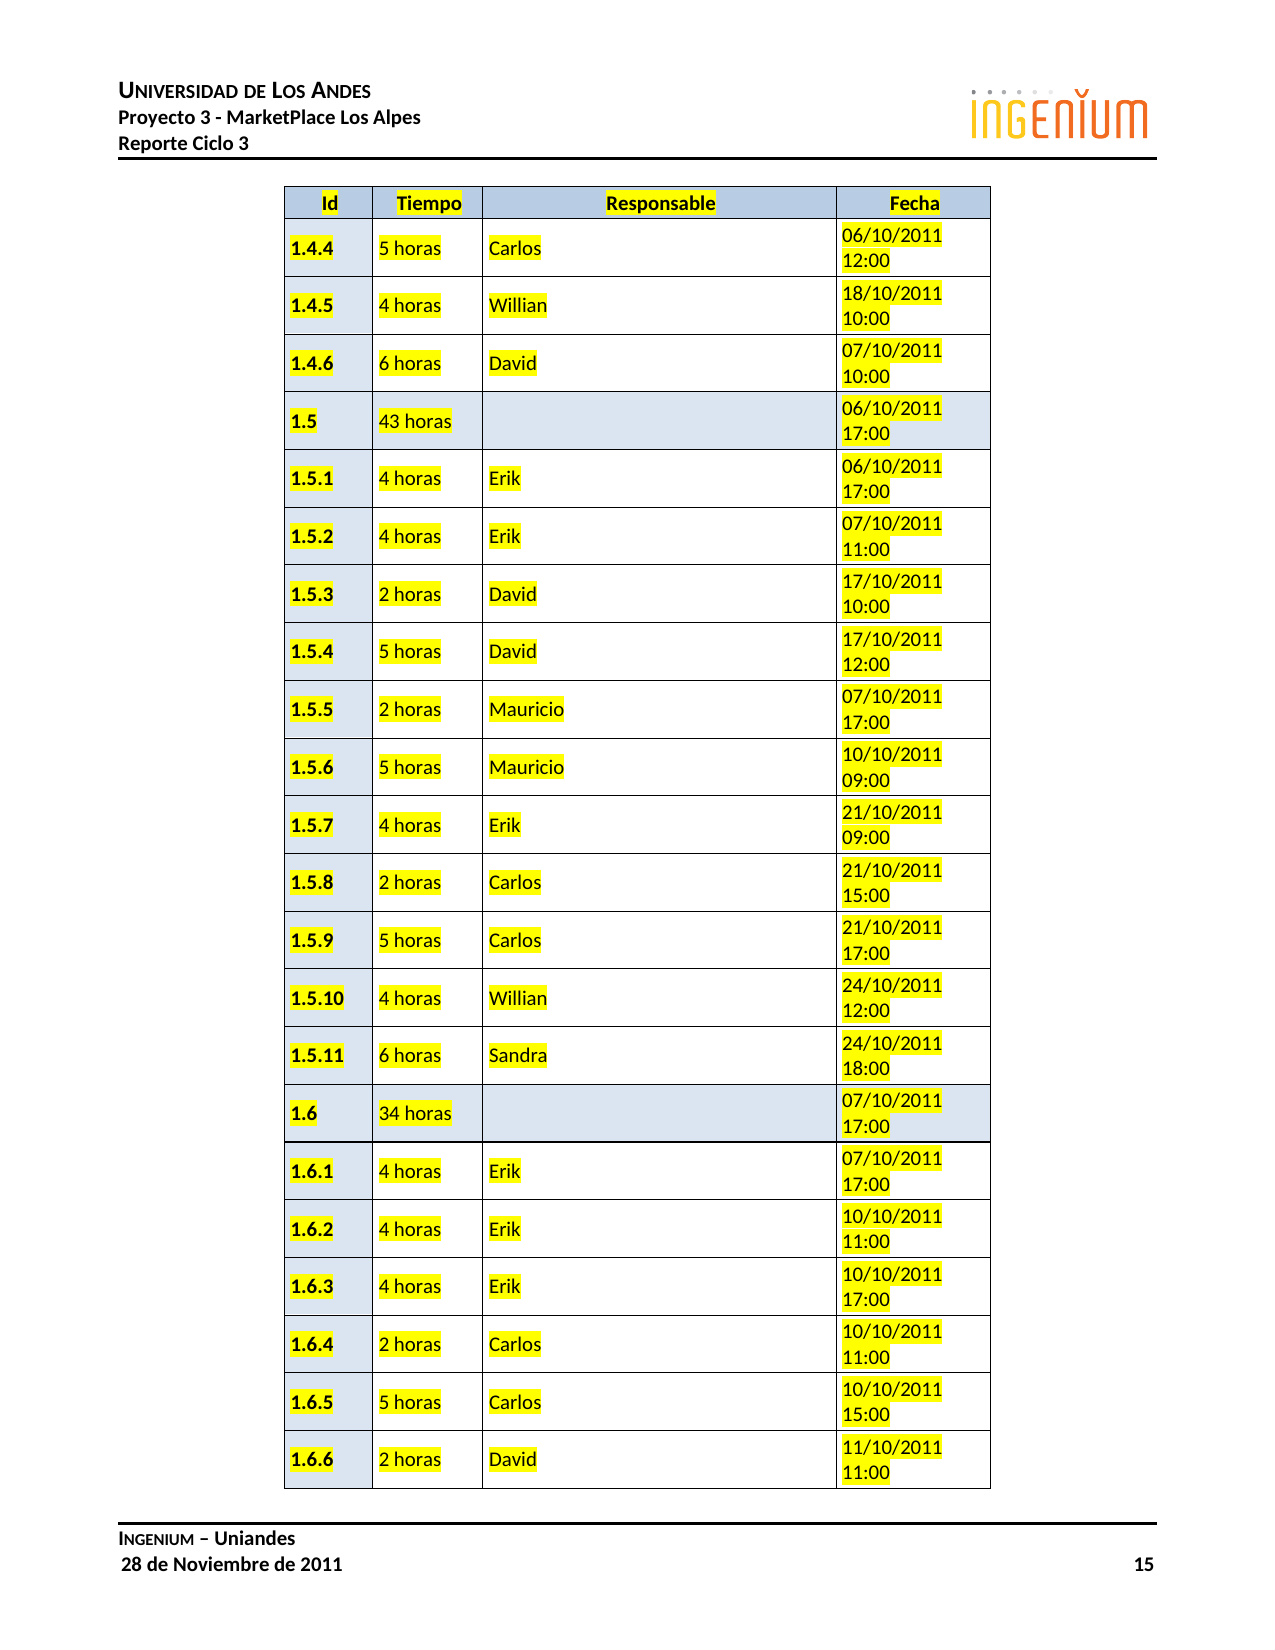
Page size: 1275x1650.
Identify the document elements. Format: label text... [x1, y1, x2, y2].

table_cell 18/10/2011 10:00 [837, 277, 990, 333]
table_cell [483, 392, 836, 449]
table_cell 4 horas [373, 969, 482, 1026]
table_cell 1.6.4 [285, 1316, 372, 1372]
picture [971, 89, 1154, 150]
table_cell 1.6.2 [285, 1200, 372, 1257]
table_cell 1.5.3 [285, 565, 372, 622]
table_cell 2 horas [373, 854, 482, 911]
table_cell 5 horas [373, 1373, 482, 1430]
table_cell 10/10/2011 15:00 [837, 1373, 990, 1430]
table_cell 34 horas [373, 1085, 482, 1141]
table_cell Erik [483, 450, 836, 507]
table_cell 4 horas [373, 1200, 482, 1257]
table_cell 06/10/2011 17:00 [837, 392, 990, 449]
table_cell 21/10/2011 09:00 [837, 796, 990, 853]
table_cell 07/10/2011 17:00 [837, 1085, 990, 1141]
table_header Responsable [483, 187, 836, 218]
table_cell Carlos [483, 854, 836, 911]
table_cell 17/10/2011 10:00 [837, 565, 990, 622]
table_cell 4 horas [373, 508, 482, 564]
table_cell 1.5.10 [285, 969, 372, 1026]
table_cell 43 horas [373, 392, 482, 449]
table_cell [483, 1085, 836, 1141]
table_cell Erik [483, 1143, 836, 1199]
table_cell Willian [483, 277, 836, 333]
table_cell 1.4.5 [285, 277, 372, 333]
table_cell Erik [483, 1258, 836, 1314]
table_header Id [285, 187, 372, 218]
table_cell 06/10/2011 17:00 [837, 450, 990, 507]
table_cell Erik [483, 1200, 836, 1257]
table_cell 4 horas [373, 450, 482, 507]
table_cell 21/10/2011 17:00 [837, 912, 990, 968]
table_cell 07/10/2011 17:00 [837, 681, 990, 737]
table_cell David [483, 565, 836, 622]
table_cell 4 horas [373, 277, 482, 333]
table_cell 1.5 [285, 392, 372, 449]
table_cell 07/10/2011 10:00 [837, 335, 990, 391]
table_cell 2 horas [373, 681, 482, 737]
table_cell 1.5.1 [285, 450, 372, 507]
table_cell 10/10/2011 11:00 [837, 1316, 990, 1372]
table_header Tiempo [373, 187, 482, 218]
table_cell Erik [483, 796, 836, 853]
table_cell 1.5.7 [285, 796, 372, 853]
table_cell 1.5.2 [285, 508, 372, 564]
table_cell David [483, 623, 836, 680]
table_cell 10/10/2011 17:00 [837, 1258, 990, 1314]
table_cell Willian [483, 969, 836, 1026]
table_cell 1.4.6 [285, 335, 372, 391]
table_cell 5 horas [373, 739, 482, 795]
table_cell Mauricio [483, 681, 836, 737]
table_cell 1.4.4 [285, 219, 372, 276]
table_cell David [483, 1431, 836, 1488]
table_cell 11/10/2011 11:00 [837, 1431, 990, 1488]
table_cell 1.5.5 [285, 681, 372, 737]
table_cell 1.5.6 [285, 739, 372, 795]
table_cell Carlos [483, 219, 836, 276]
table_cell Carlos [483, 1316, 836, 1372]
table_cell 24/10/2011 12:00 [837, 969, 990, 1026]
table_cell 2 horas [373, 1316, 482, 1372]
table_cell Carlos [483, 1373, 836, 1430]
table_cell 5 horas [373, 623, 482, 680]
table_cell 06/10/2011 12:00 [837, 219, 990, 276]
table_cell 1.6.6 [285, 1431, 372, 1488]
table_cell 1.6.3 [285, 1258, 372, 1314]
table_cell 07/10/2011 17:00 [837, 1143, 990, 1199]
table_cell 5 horas [373, 219, 482, 276]
table_cell 4 horas [373, 1258, 482, 1314]
table_header Fecha [837, 187, 990, 218]
table_cell 1.5.9 [285, 912, 372, 968]
table_cell 17/10/2011 12:00 [837, 623, 990, 680]
table_cell 1.6.5 [285, 1373, 372, 1430]
table_cell Mauricio [483, 739, 836, 795]
table_cell 10/10/2011 09:00 [837, 739, 990, 795]
table_cell 1.6.1 [285, 1143, 372, 1199]
table_cell Sandra [483, 1027, 836, 1084]
table_cell 4 horas [373, 796, 482, 853]
table_cell 6 horas [373, 335, 482, 391]
table_cell 07/10/2011 11:00 [837, 508, 990, 564]
table_cell 10/10/2011 11:00 [837, 1200, 990, 1257]
table_cell 1.5.11 [285, 1027, 372, 1084]
table_cell 1.5.8 [285, 854, 372, 911]
table_cell 2 horas [373, 1431, 482, 1488]
table_cell David [483, 335, 836, 391]
table_cell 1.5.4 [285, 623, 372, 680]
table_cell 2 horas [373, 565, 482, 622]
table_cell 21/10/2011 15:00 [837, 854, 990, 911]
table_cell 6 horas [373, 1027, 482, 1084]
table_cell 4 horas [373, 1143, 482, 1199]
table_cell 5 horas [373, 912, 482, 968]
table_cell Carlos [483, 912, 836, 968]
table_cell 24/10/2011 18:00 [837, 1027, 990, 1084]
table_cell Erik [483, 508, 836, 564]
table_cell 1.6 [285, 1085, 372, 1141]
